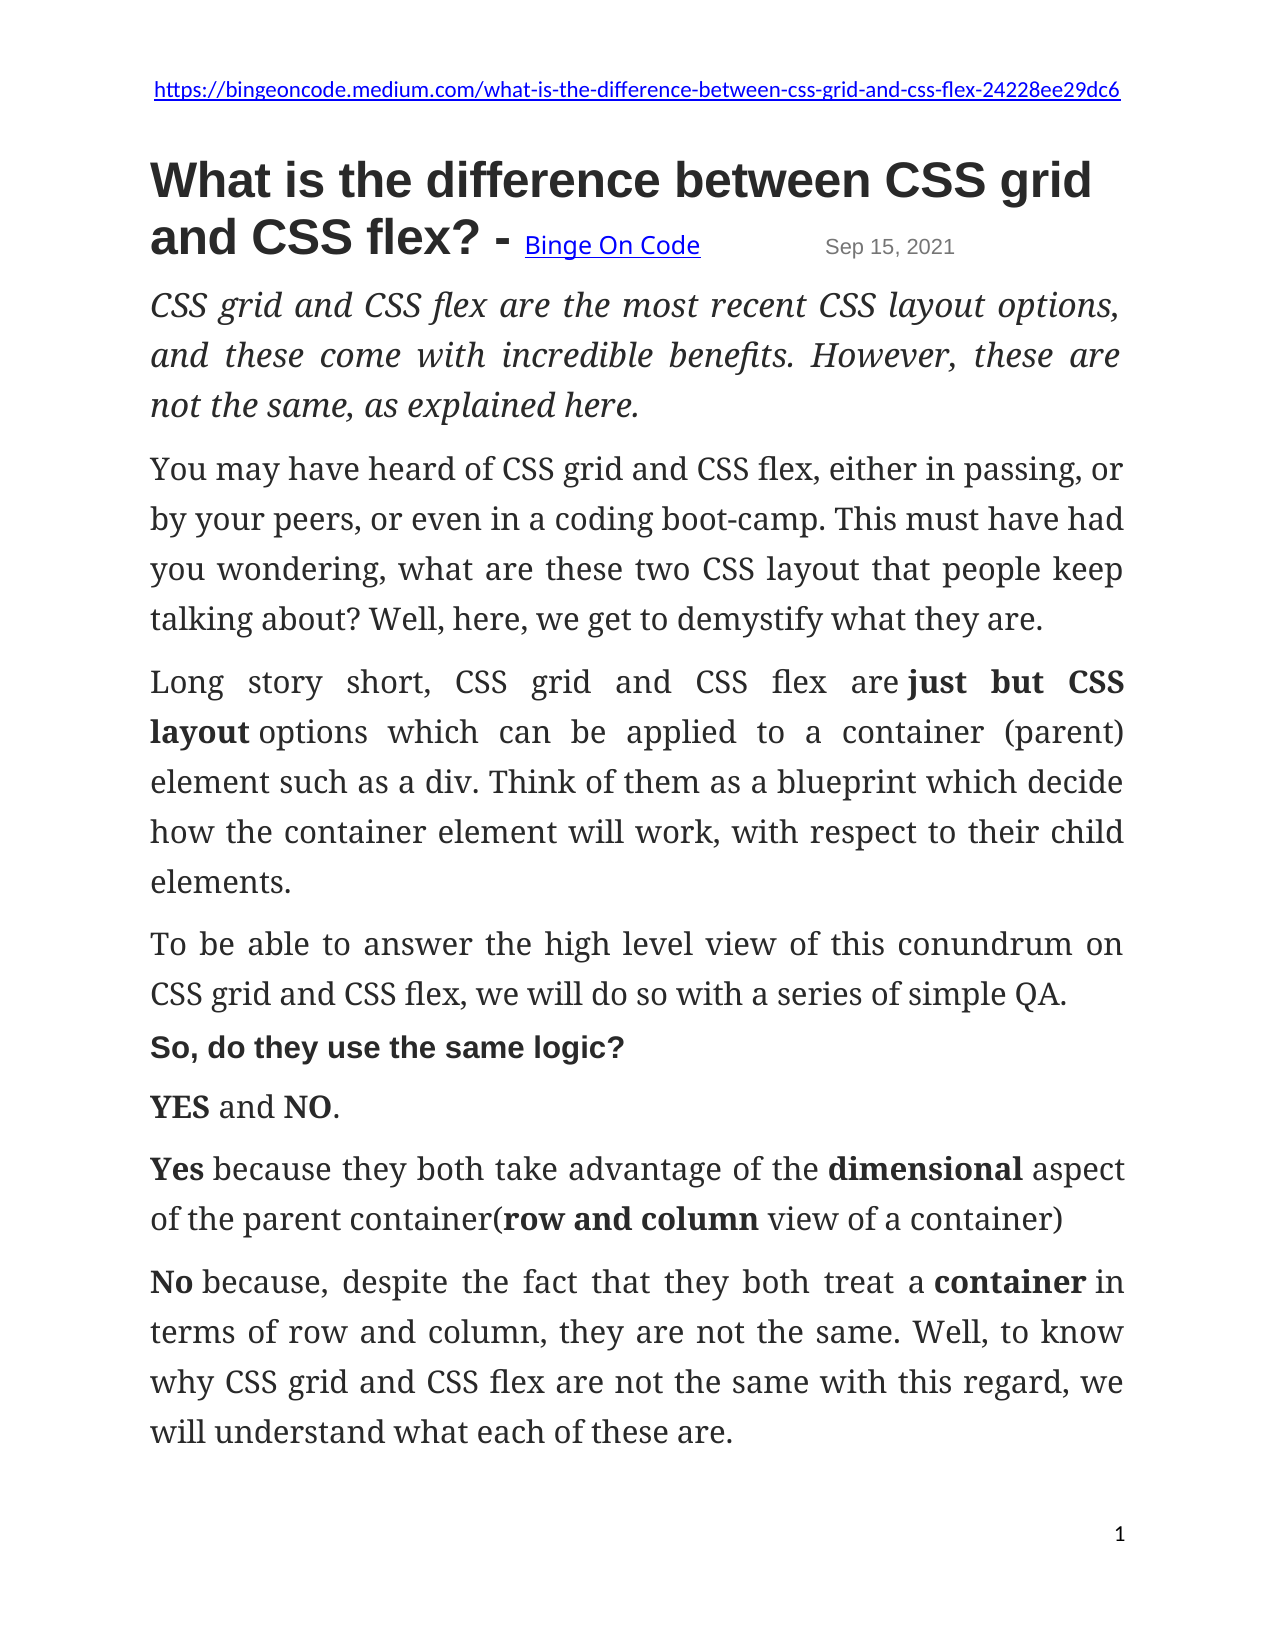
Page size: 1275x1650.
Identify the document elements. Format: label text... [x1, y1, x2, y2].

text CSS grid and CSS flex are the most recent CSS layout options, and these come with incredible benefits. However, these are not the same, as explained here. [150, 277, 1125, 427]
text Long story short, CSS grid and CSS flex are just but CSS layout options which can be applied to a container (parent) element such as a div. Think of them as a blueprint which decide how the container element will work, with respect to their child elements. [150, 652, 1125, 902]
text YES and NO. [150, 1077, 1125, 1127]
text No because, despite the fact that they both treat a container in terms of row and column, they are not the same. Well, to know why CSS grid and CSS flex are not the same with this regard, we will understand what each of these are. [150, 1252, 1125, 1452]
text To be able to answer the high level view of this conundrum on CSS grid and CSS flex, we will do so with a series of simple QA. [150, 915, 1125, 1015]
text Yes because they both take advantage of the dimensional aspect of the parent container(row and column view of a container) [150, 1140, 1125, 1240]
text So, do they use the same logic? [150, 1027, 1125, 1065]
text You may have heard of CSS grid and CSS flex, either in passing, or by your peers, or even in a coding boot-camp. This must have had you wondering, what are these two CSS layout that people keep talking about? Well, here, we get to demystify what they are. [150, 440, 1125, 640]
text What is the difference between CSS grid and CSS flex? - Binge On Code Sep 15, 2021 [150, 150, 1125, 265]
